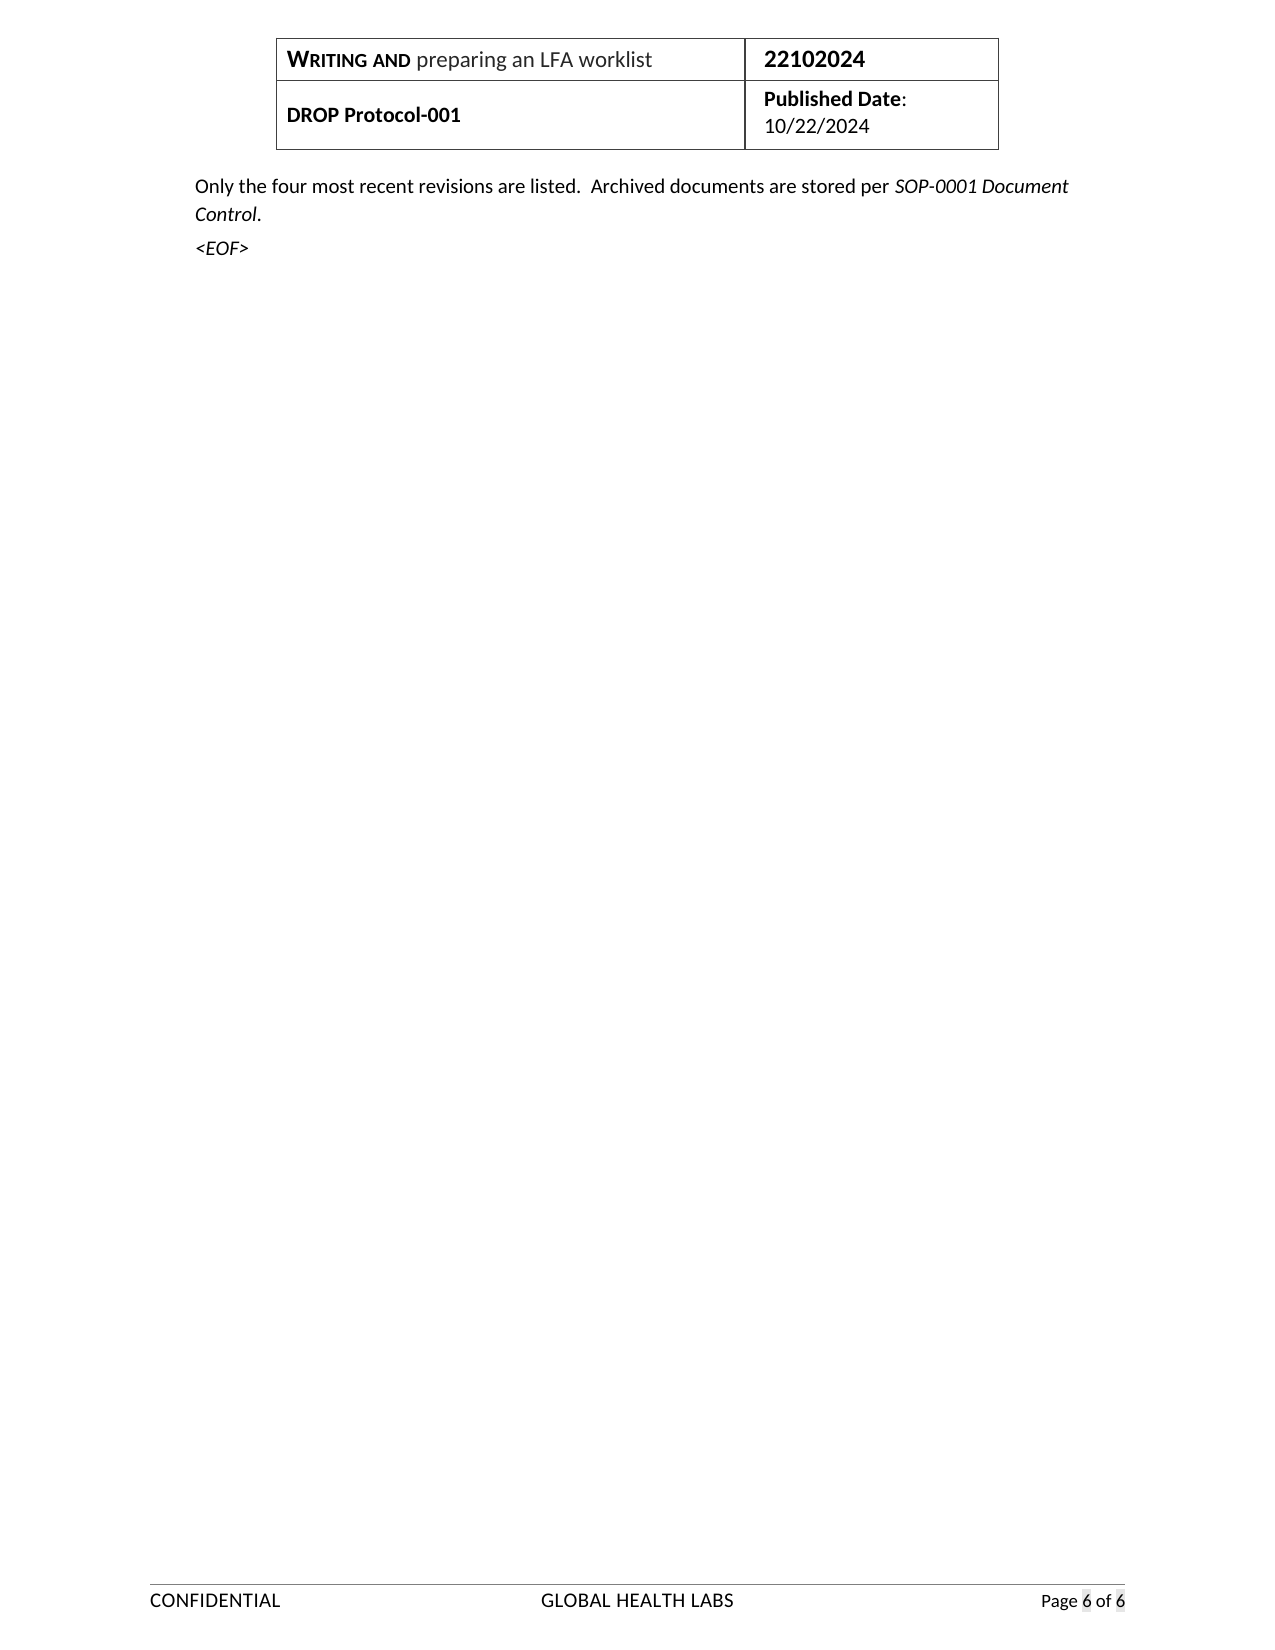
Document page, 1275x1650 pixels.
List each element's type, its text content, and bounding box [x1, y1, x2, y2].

text Only the four most recent revisions are listed. Archived documents are stored per SOP-0001 Document Control. [195, 173, 1125, 226]
text <EOF> [195, 235, 1125, 260]
